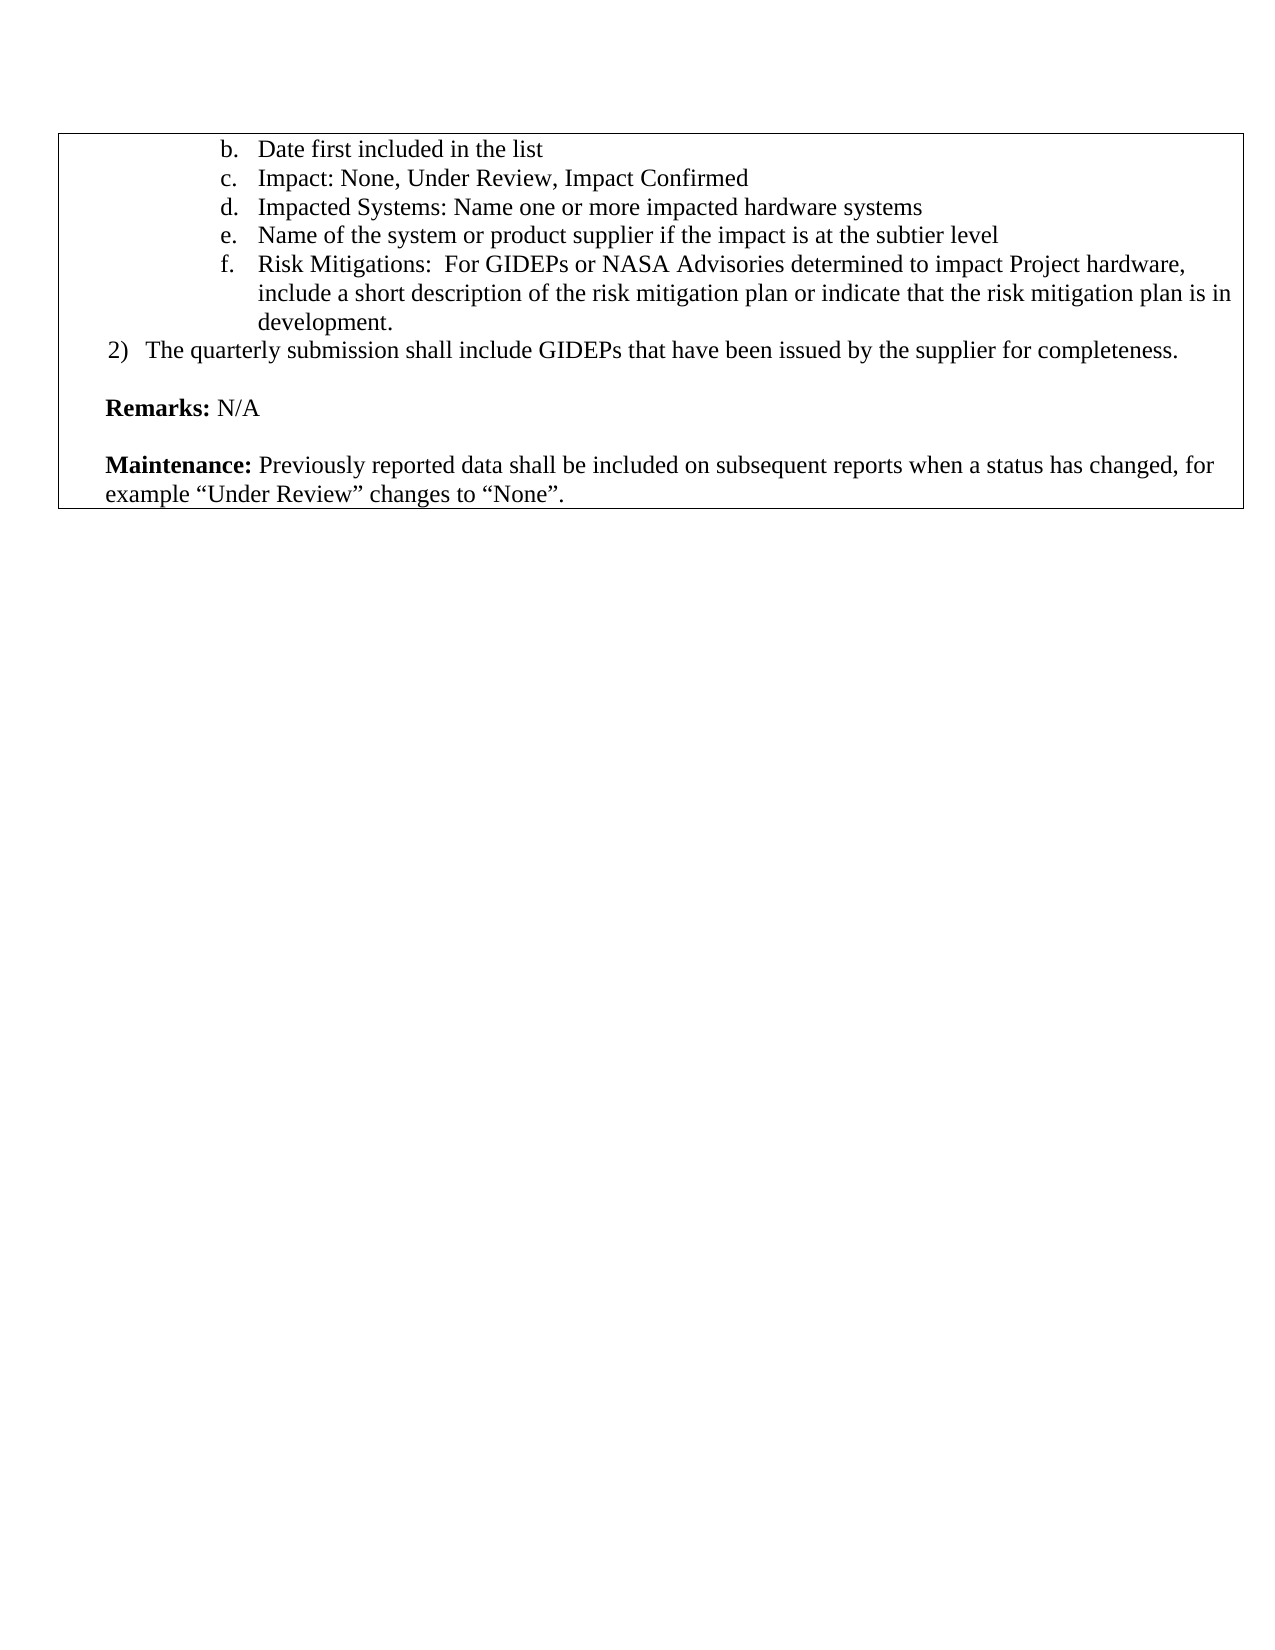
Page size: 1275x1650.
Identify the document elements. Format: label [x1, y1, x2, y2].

table_cell [59, 134, 1243, 508]
